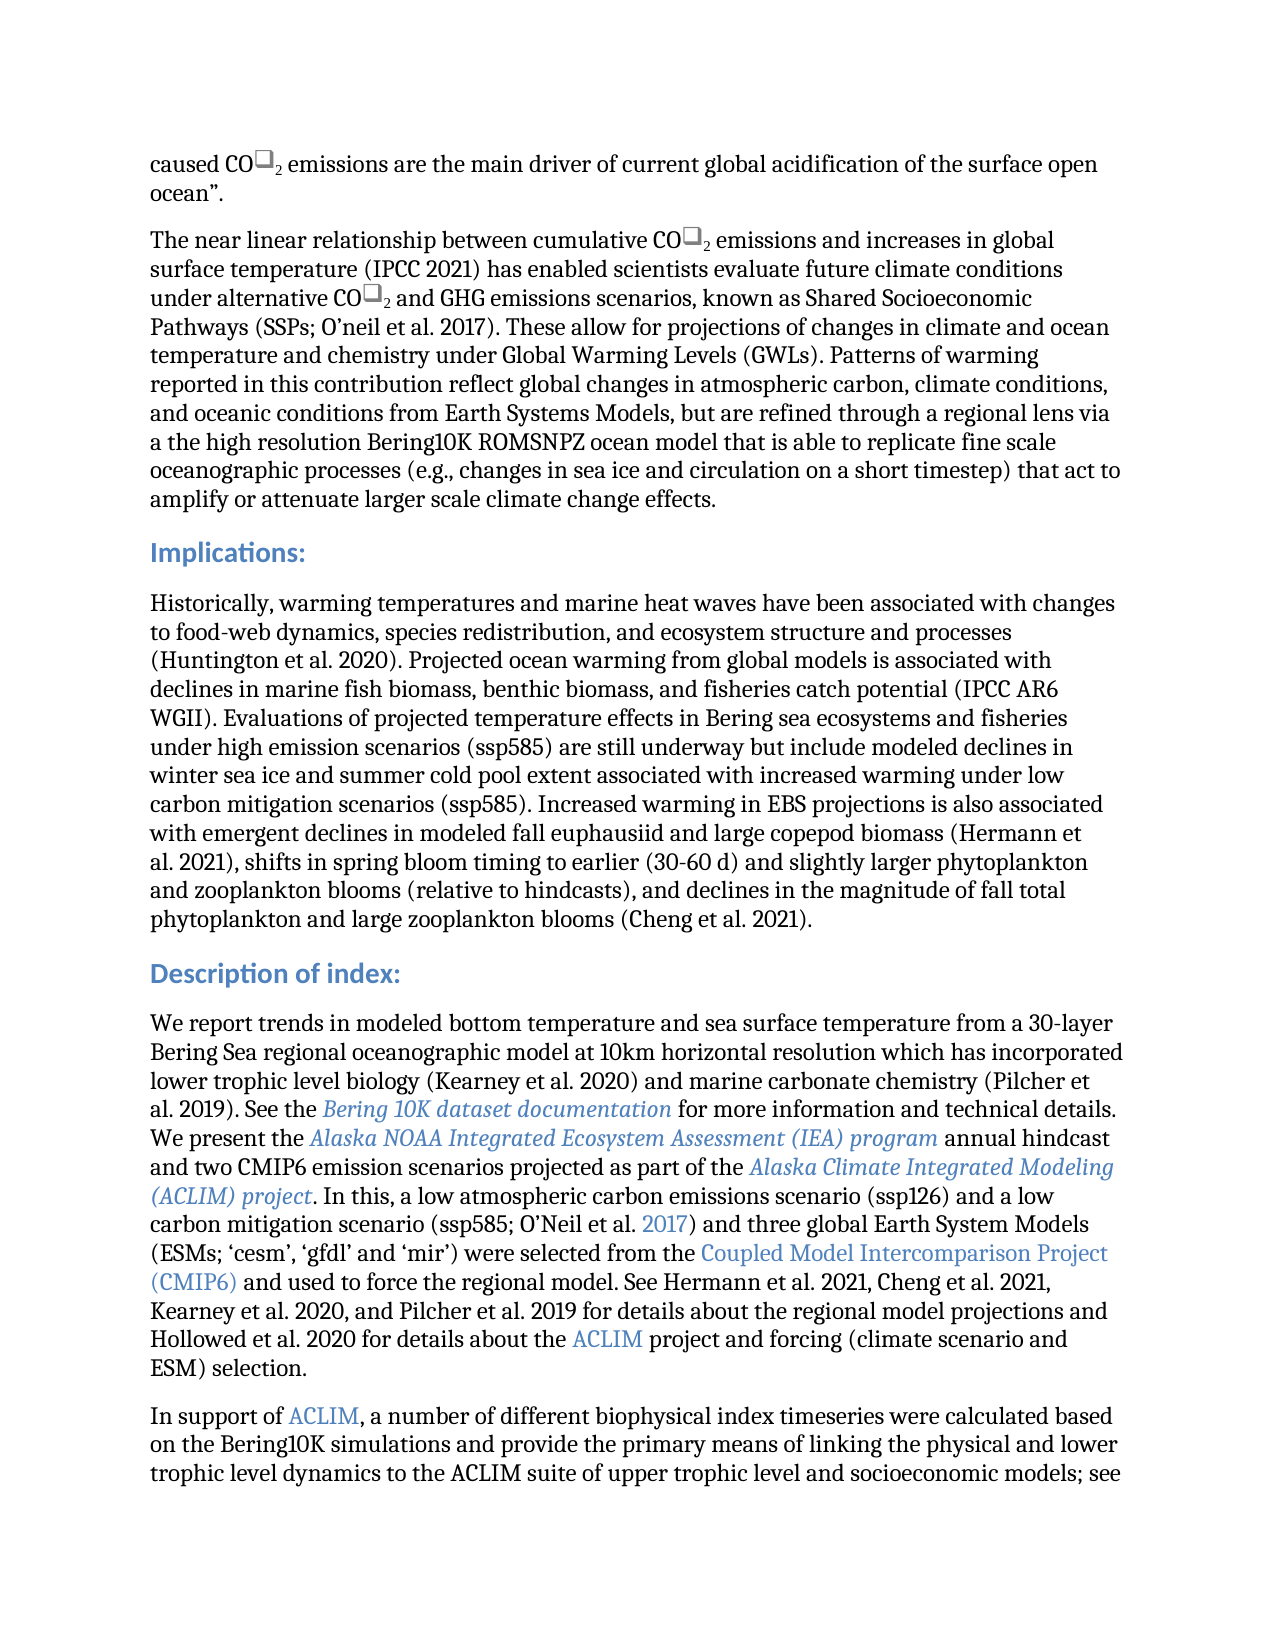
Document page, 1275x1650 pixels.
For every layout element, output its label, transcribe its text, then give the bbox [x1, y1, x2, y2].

subtitle Description of index: [150, 955, 1125, 990]
text We report trends in modeled bottom temperature and sea surface temperature from a 30-layer Bering Sea regional oceanographic model at 10km horizontal resolution which has incorporated lower trophic level biology (Kearney et al. 2020) and marine carbonate chemistry (Pilcher et al. 2019). See the Bering 10K dataset documentation for more information and technical details. We present the Alaska NOAA Integrated Ecosystem Assessment (IEA) program annual hindcast and two CMIP6 emission scenarios projected as part of the Alaska Climate Integrated Modeling (ACLIM) project. In this, a low atmospheric carbon emissions scenario (ssp126) and a low carbon mitigation scenario (ssp585; O’Neil et al. 2017) and three global Earth System Models (ESMs; ‘cesm’, ‘gfdl’ and ‘mir’) were selected from the Coupled Model Intercomparison Project (CMIP6) and used to force the regional model. See Hermann et al. 2021, Cheng et al. 2021, Kearney et al. 2020, and Pilcher et al. 2019 for details about the regional model projections and Hollowed et al. 2020 for details about the ACLIM project and forcing (climate scenario and ESM) selection. [150, 1009, 1125, 1383]
subtitle Implications: [150, 534, 1125, 570]
text Historically, warming temperatures and marine heat waves have been associated with changes to food-web dynamics, species redistribution, and ecosystem structure and processes (Huntington et al. 2020). Projected ocean warming from global models is associated with declines in marine fish biomass, benthic biomass, and fisheries catch potential (IPCC AR6 WGII). Evaluations of projected temperature effects in Bering sea ecosystems and fisheries under high emission scenarios (ssp585) are still underway but include modeled declines in winter sea ice and summer cold pool extent associated with increased warming under low carbon mitigation scenarios (ssp585). Increased warming in EBS projections is also associated with emergent declines in modeled fall euphausiid and large copepod biomass (Hermann et al. 2021), shifts in spring bloom timing to earlier (30-60 d) and slightly larger phytoplankton and zooplankton blooms (relative to hindcasts), and declines in the magnitude of fall total phytoplankton and large zooplankton blooms (Cheng et al. 2021). [150, 589, 1125, 934]
text The near linear relationship between cumulative CO emissions and increases in global surface temperature (IPCC 2021) has enabled scientists evaluate future climate conditions under alternative CO and GHG emissions scenarios, known as Shared Socioeconomic Pathways (SSPs; O’neil et al. 2017). These allow for projections of changes in climate and ocean temperature and chemistry under Global Warming Levels (GWLs). Patterns of warming reported in this contribution reflect global changes in atmospheric carbon, climate conditions, and oceanic conditions from Earth Systems Models, but are refined through a regional lens via a the high resolution Bering10K ROMSNPZ ocean model that is able to replicate fine scale oceanographic processes (e.g., changes in sea ice and circulation on a short timestep) that act to amplify or attenuate larger scale climate change effects. [150, 226, 1125, 514]
